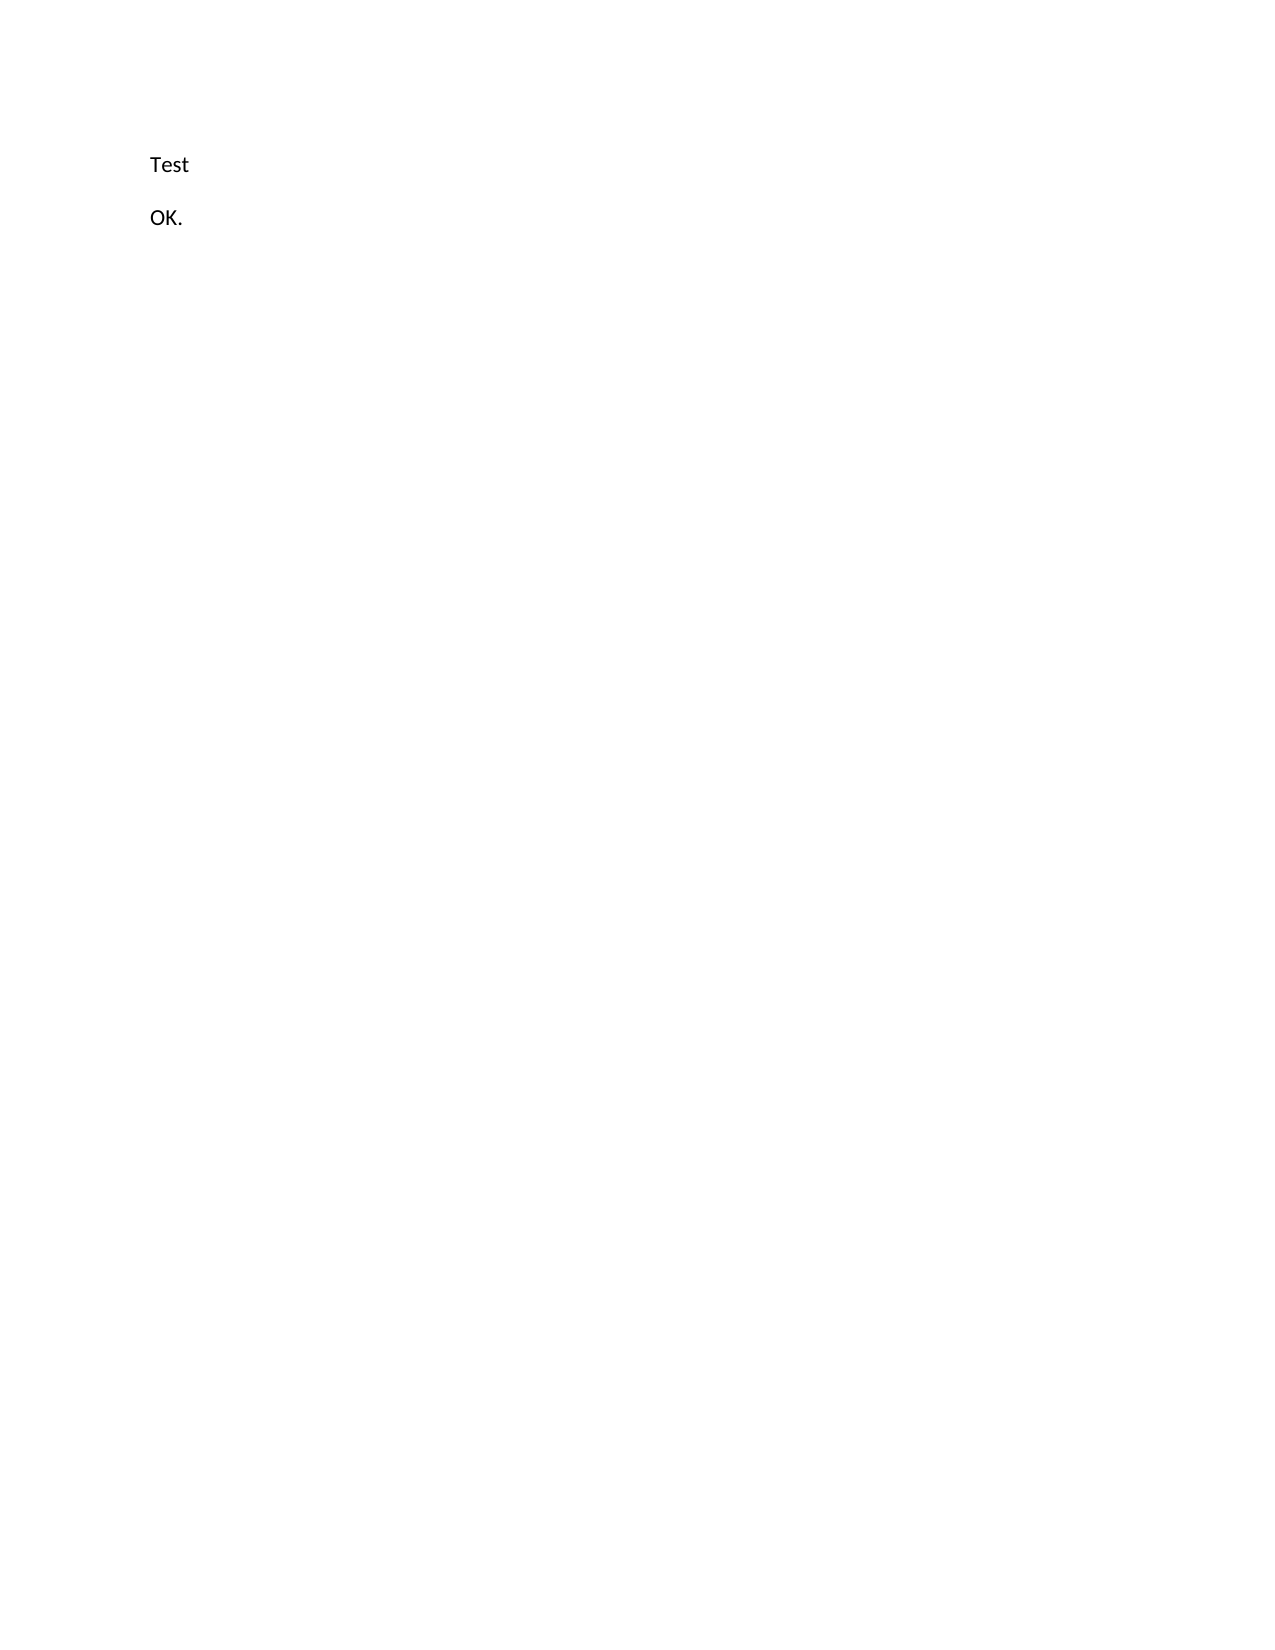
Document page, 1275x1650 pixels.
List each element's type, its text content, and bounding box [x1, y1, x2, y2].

text Test [150, 150, 1125, 178]
text OK. [150, 203, 1125, 231]
